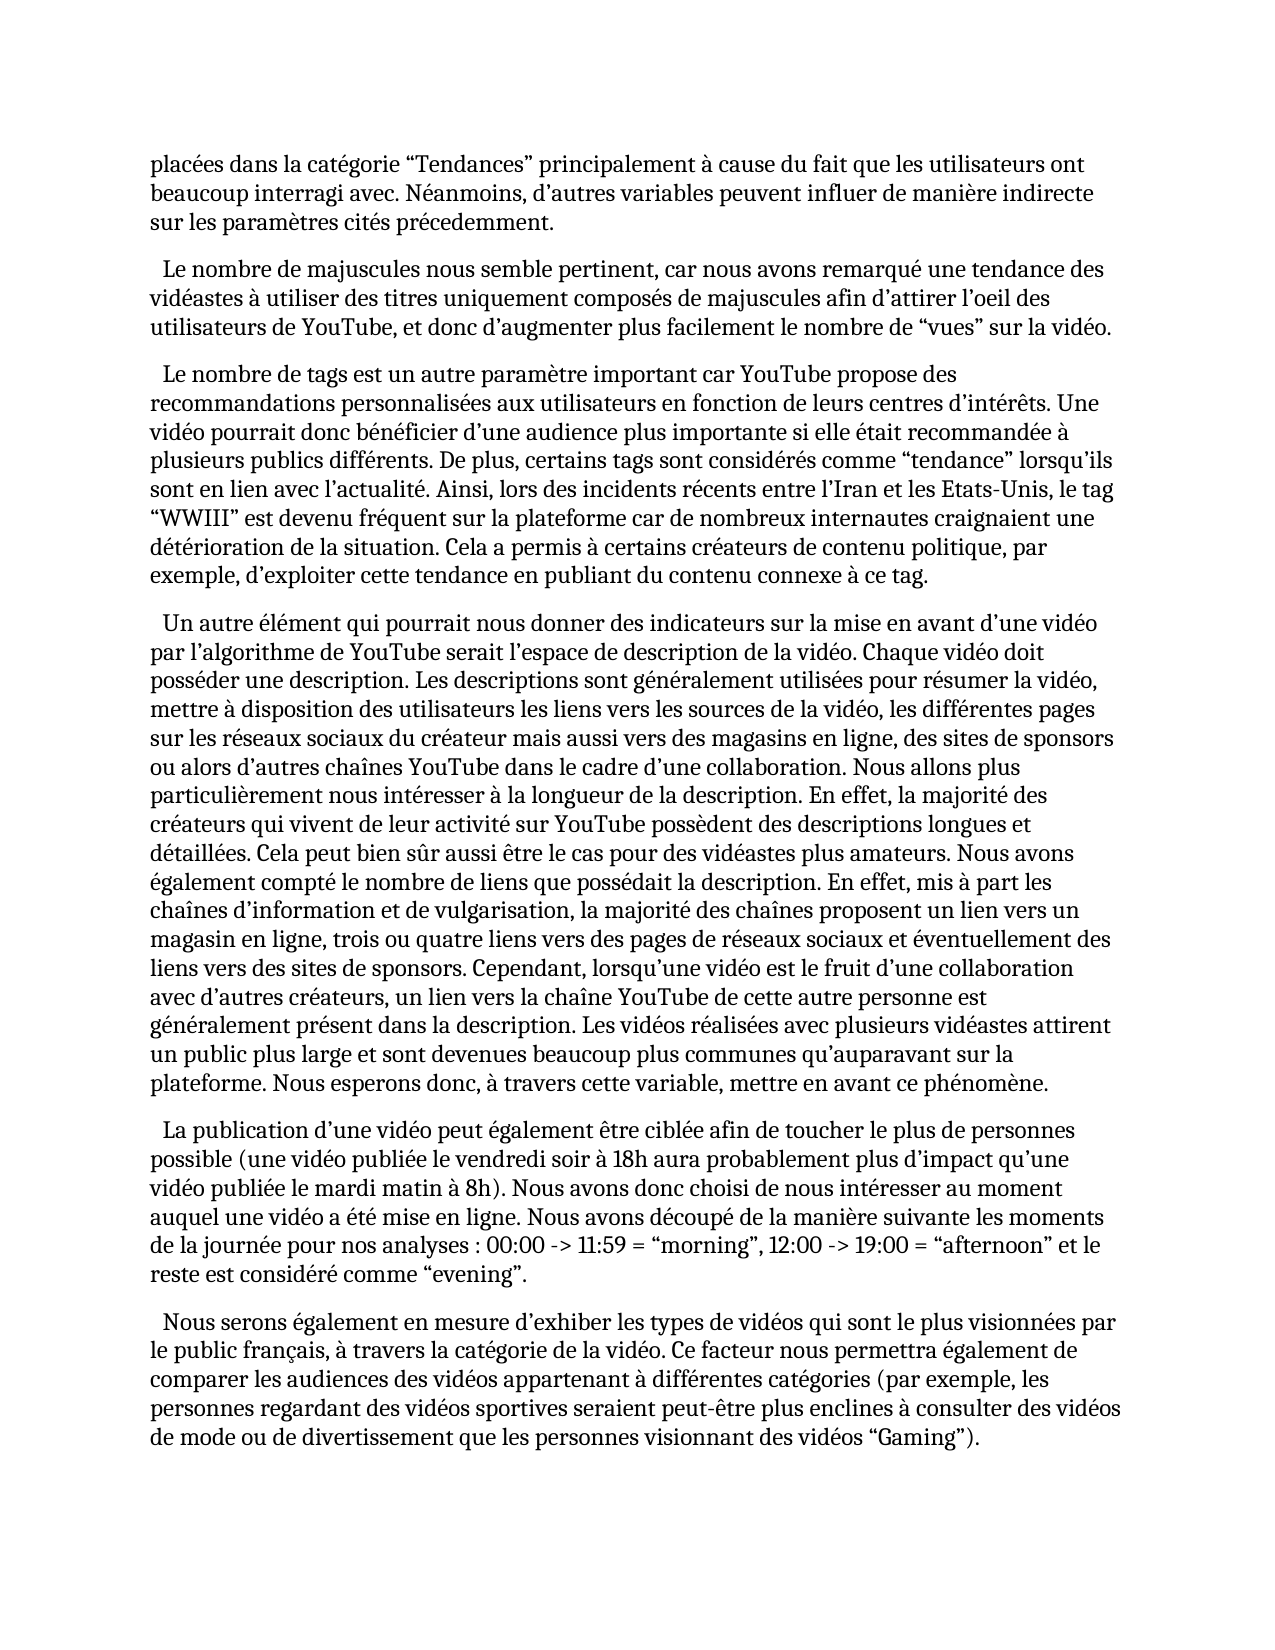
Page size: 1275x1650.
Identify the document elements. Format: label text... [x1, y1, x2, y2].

text Nous serons également en mesure d’exhiber les types de vidéos qui sont le plus visionnées par le public français, à travers la catégorie de la vidéo. Ce facteur nous permettra également de comparer les audiences des vidéos appartenant à différentes catégories (par exemple, les personnes regardant des vidéos sportives seraient peut-être plus enclines à consulter des vidéos de mode ou de divertissement que les personnes visionnant des vidéos “Gaming”). [150, 1307, 1125, 1451]
text Un autre élément qui pourrait nous donner des indicateurs sur la mise en avant d’une vidéo par l’algorithme de YouTube serait l’espace de description de la vidéo. Chaque vidéo doit posséder une description. Les descriptions sont généralement utilisées pour résumer la vidéo, mettre à disposition des utilisateurs les liens vers les sources de la vidéo, les différentes pages sur les réseaux sociaux du créateur mais aussi vers des magasins en ligne, des sites de sponsors ou alors d’autres chaînes YouTube dans le cadre d’une collaboration. Nous allons plus particulièrement nous intéresser à la longueur de la description. En effet, la majorité des créateurs qui vivent de leur activité sur YouTube possèdent des descriptions longues et détaillées. Cela peut bien sûr aussi être le cas pour des vidéastes plus amateurs. Nous avons également compté le nombre de liens que possédait la description. En effet, mis à part les chaînes d’information et de vulgarisation, la majorité des chaînes proposent un lien vers un magasin en ligne, trois ou quatre liens vers des pages de réseaux sociaux et éventuellement des liens vers des sites de sponsors. Cependant, lorsqu’une vidéo est le fruit d’une collaboration avec d’autres créateurs, un lien vers la chaîne YouTube de cette autre personne est généralement présent dans la description. Les vidéos réalisées avec plusieurs vidéastes attirent un public plus large et sont devenues beaucoup plus communes qu’auparavant sur la plateforme. Nous esperons donc, à travers cette variable, mettre en avant ce phénomène. [150, 609, 1125, 1097]
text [150, 150, 1125, 236]
text Le nombre de tags est un autre paramètre important car YouTube propose des recommandations personnalisées aux utilisateurs en fonction de leurs centres d’intérêts. Une vidéo pourrait donc bénéficier d’une audience plus importante si elle était recommandée à plusieurs publics différents. De plus, certains tags sont considérés comme “tendance” lorsqu’ils sont en lien avec l’actualité. Ainsi, lors des incidents récents entre l’Iran et les Etats-Unis, le tag “WWIII” est devenu fréquent sur la plateforme car de nombreux internautes craignaient une détérioration de la situation. Cela a permis à certains créateurs de contenu politique, par exemple, d’exploiter cette tendance en publiant du contenu connexe à ce tag. [150, 360, 1125, 590]
text La publication d’une vidéo peut également être ciblée afin de toucher le plus de personnes possible (une vidéo publiée le vendredi soir à 18h aura probablement plus d’impact qu’une vidéo publiée le mardi matin à 8h). Nous avons donc choisi de nous intéresser au moment auquel une vidéo a été mise en ligne. Nous avons découpé de la manière suivante les moments de la journée pour nos analyses : 00:00 -> 11:59 = “morning”, 12:00 -> 19:00 = “afternoon” et le reste est considéré comme “evening”. [150, 1116, 1125, 1289]
text Le nombre de majuscules nous semble pertinent, car nous avons remarqué une tendance des vidéastes à utiliser des titres uniquement composés de majuscules afin d’attirer l’oeil des utilisateurs de YouTube, et donc d’augmenter plus facilement le nombre de “vues” sur la vidéo. [150, 255, 1125, 341]
